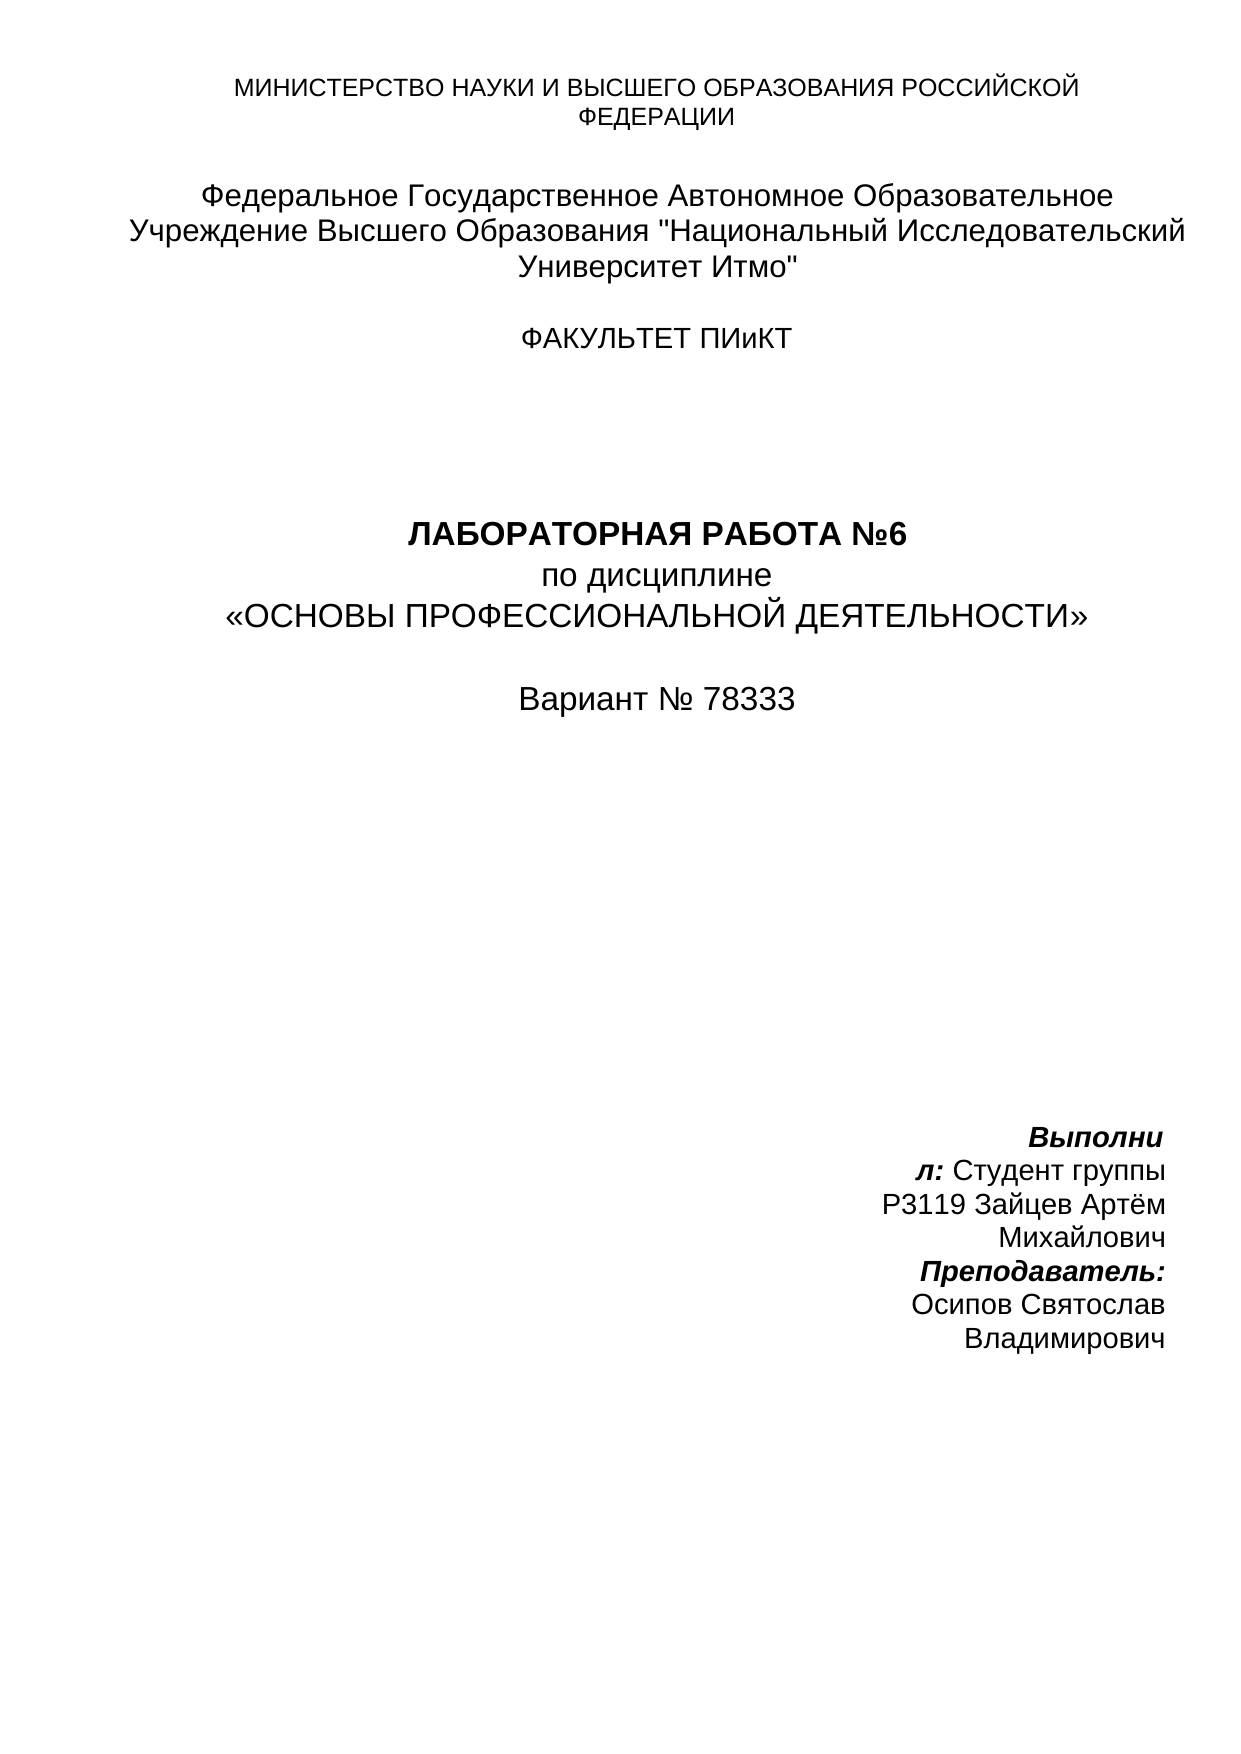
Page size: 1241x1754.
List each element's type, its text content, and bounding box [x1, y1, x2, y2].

text Федеральное Государственное Автономное Образовательное Учреждение Высшего Образования "Национальный Исследовательский Университет Итмо" [112, 177, 1203, 284]
subtitle Выполнил: Студент группы P3119 Зайцев Артём Михайлович [878, 1120, 1166, 1254]
subtitle Вариант № 78333 [164, 678, 1149, 717]
subtitle «ОСНОВЫ ПРОФЕССИОНАЛЬНОЙ ДЕЯТЕЛЬНОСТИ» [164, 596, 1149, 635]
subtitle Владимирович [112, 1321, 1166, 1355]
subtitle МИНИСТЕРСТВО НАУКИ И ВЫСШЕГО ОБРАЗОВАНИЯ РОССИЙСКОЙ ФЕДЕРАЦИИ [164, 73, 1149, 130]
subtitle ФАКУЛЬТЕТ ПИиКТ [164, 321, 1149, 354]
subtitle Осипов Святослав [112, 1288, 1166, 1321]
text ЛАБОРАТОРНАЯ РАБОТА №6 [112, 514, 1203, 553]
subtitle Преподаватель: [112, 1254, 1166, 1288]
subtitle по дисциплине [164, 555, 1149, 594]
